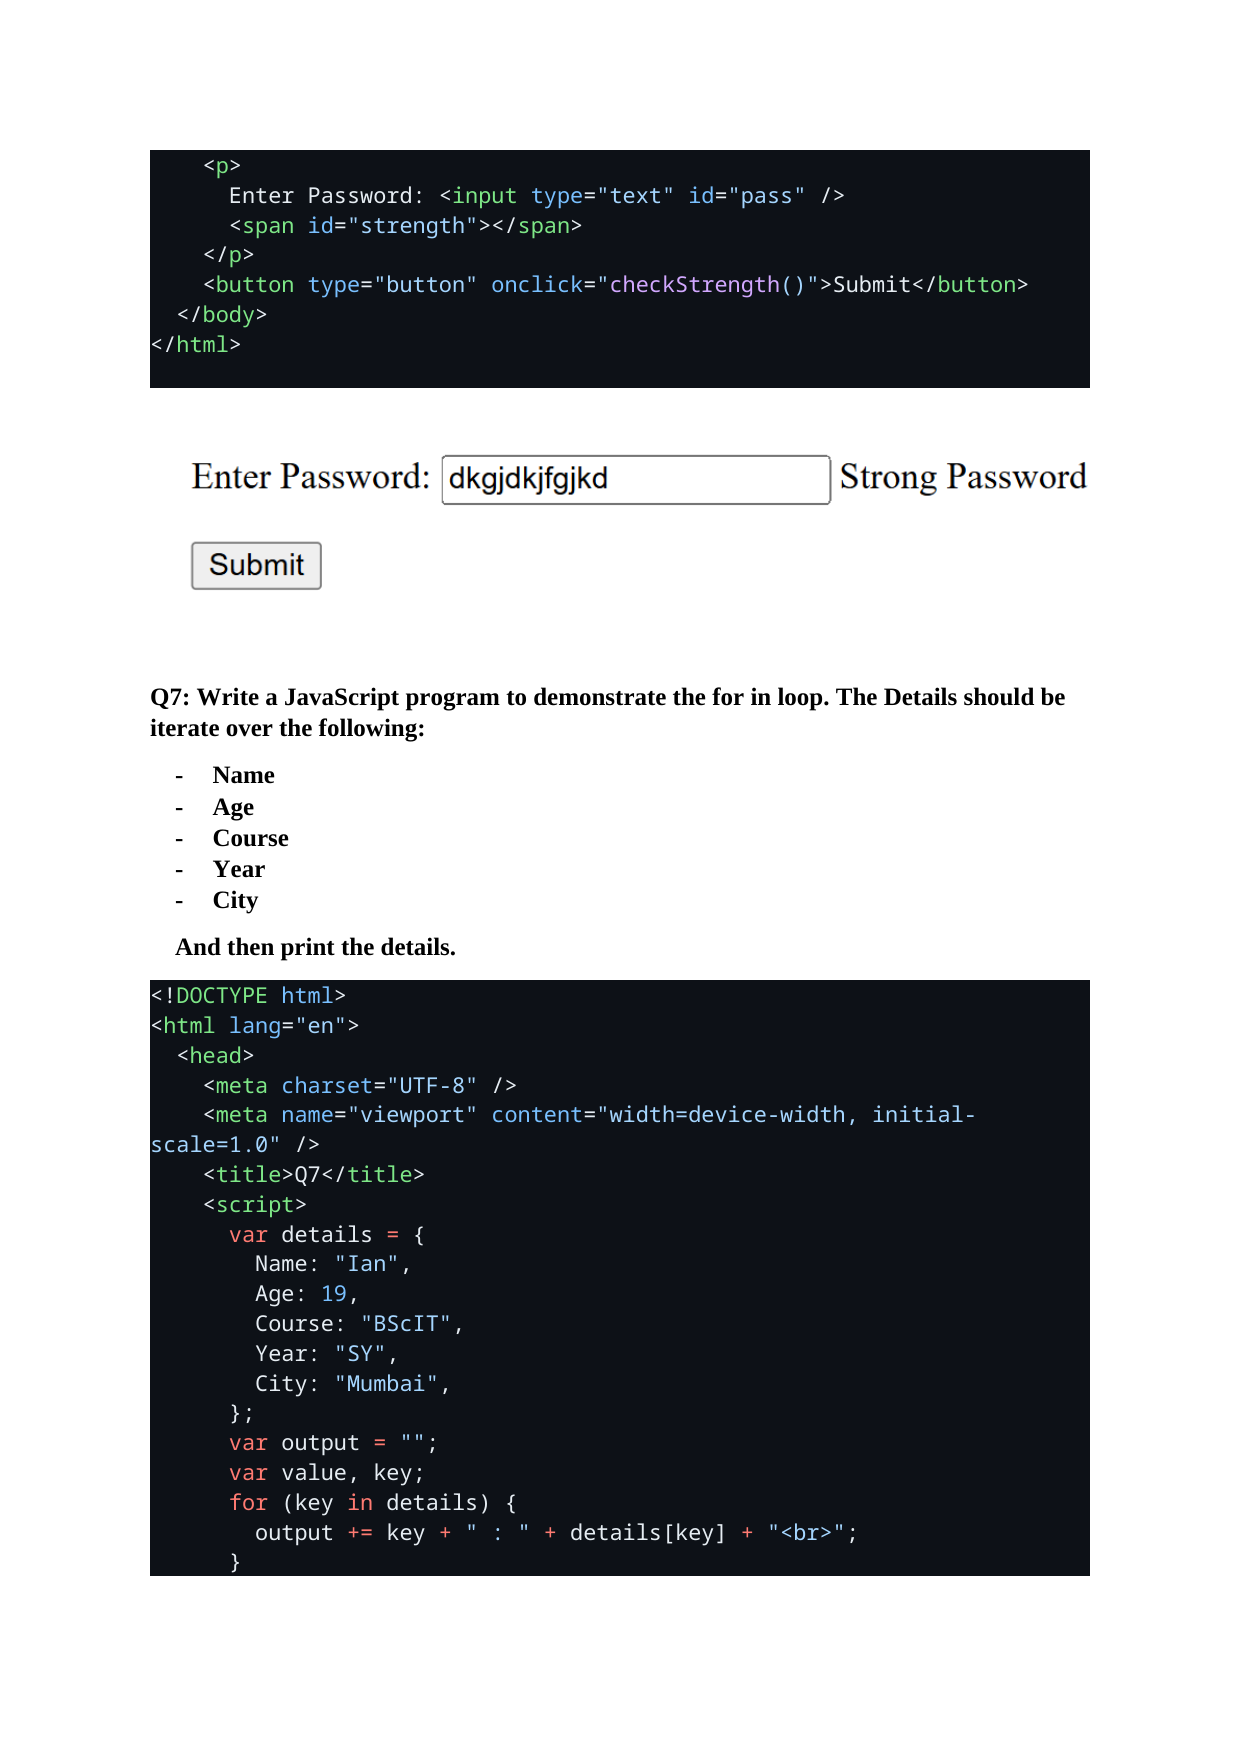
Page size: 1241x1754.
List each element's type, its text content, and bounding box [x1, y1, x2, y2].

text <meta name="viewport" content="width=device-width, initial-scale=1.0" /> [150, 1099, 1090, 1159]
text </html> [150, 329, 1090, 358]
text <button type="button" onclick="checkStrength()">Submit</button> [150, 269, 1090, 299]
list Age [175, 792, 1090, 820]
text <!DOCTYPE html> [150, 980, 1090, 1010]
text <head> [150, 1040, 1090, 1069]
text </body> [150, 299, 1090, 329]
text <meta charset="UTF-8" /> [150, 1069, 1090, 1099]
picture [175, 436, 1116, 663]
list Course [175, 823, 1090, 851]
text var details = { [150, 1218, 1090, 1248]
text Course: "BScIT", [150, 1308, 1090, 1338]
text <span id="strength"></span> [150, 209, 1090, 239]
text var value, key; [150, 1457, 1090, 1487]
text <p> [150, 150, 1090, 180]
text <title>Q7</title> [150, 1159, 1090, 1189]
text } [150, 1546, 1090, 1576]
text var output = ""; [150, 1427, 1090, 1457]
list City [175, 885, 1090, 913]
text Enter Password: <input type="text" id="pass" /> [150, 180, 1090, 209]
text Name: "Ian", [150, 1248, 1090, 1278]
text <html lang="en"> [150, 1010, 1090, 1040]
text </p> [150, 239, 1090, 269]
text Year: "SY", [150, 1338, 1090, 1367]
list Year [175, 854, 1090, 882]
text Age: 19, [150, 1278, 1090, 1308]
text City: "Mumbai", [150, 1367, 1090, 1397]
text <script> [150, 1189, 1090, 1218]
text Q7: Write a JavaScript program to demonstrate the for in loop. The Details should be iterate over the following: [150, 682, 1090, 742]
list Name [175, 761, 1090, 789]
text output += key + " : " + details[key] + "<br>"; [150, 1516, 1090, 1546]
text And then print the details. [150, 932, 1090, 961]
text }; [150, 1397, 1090, 1427]
text for (key in details) { [150, 1487, 1090, 1516]
